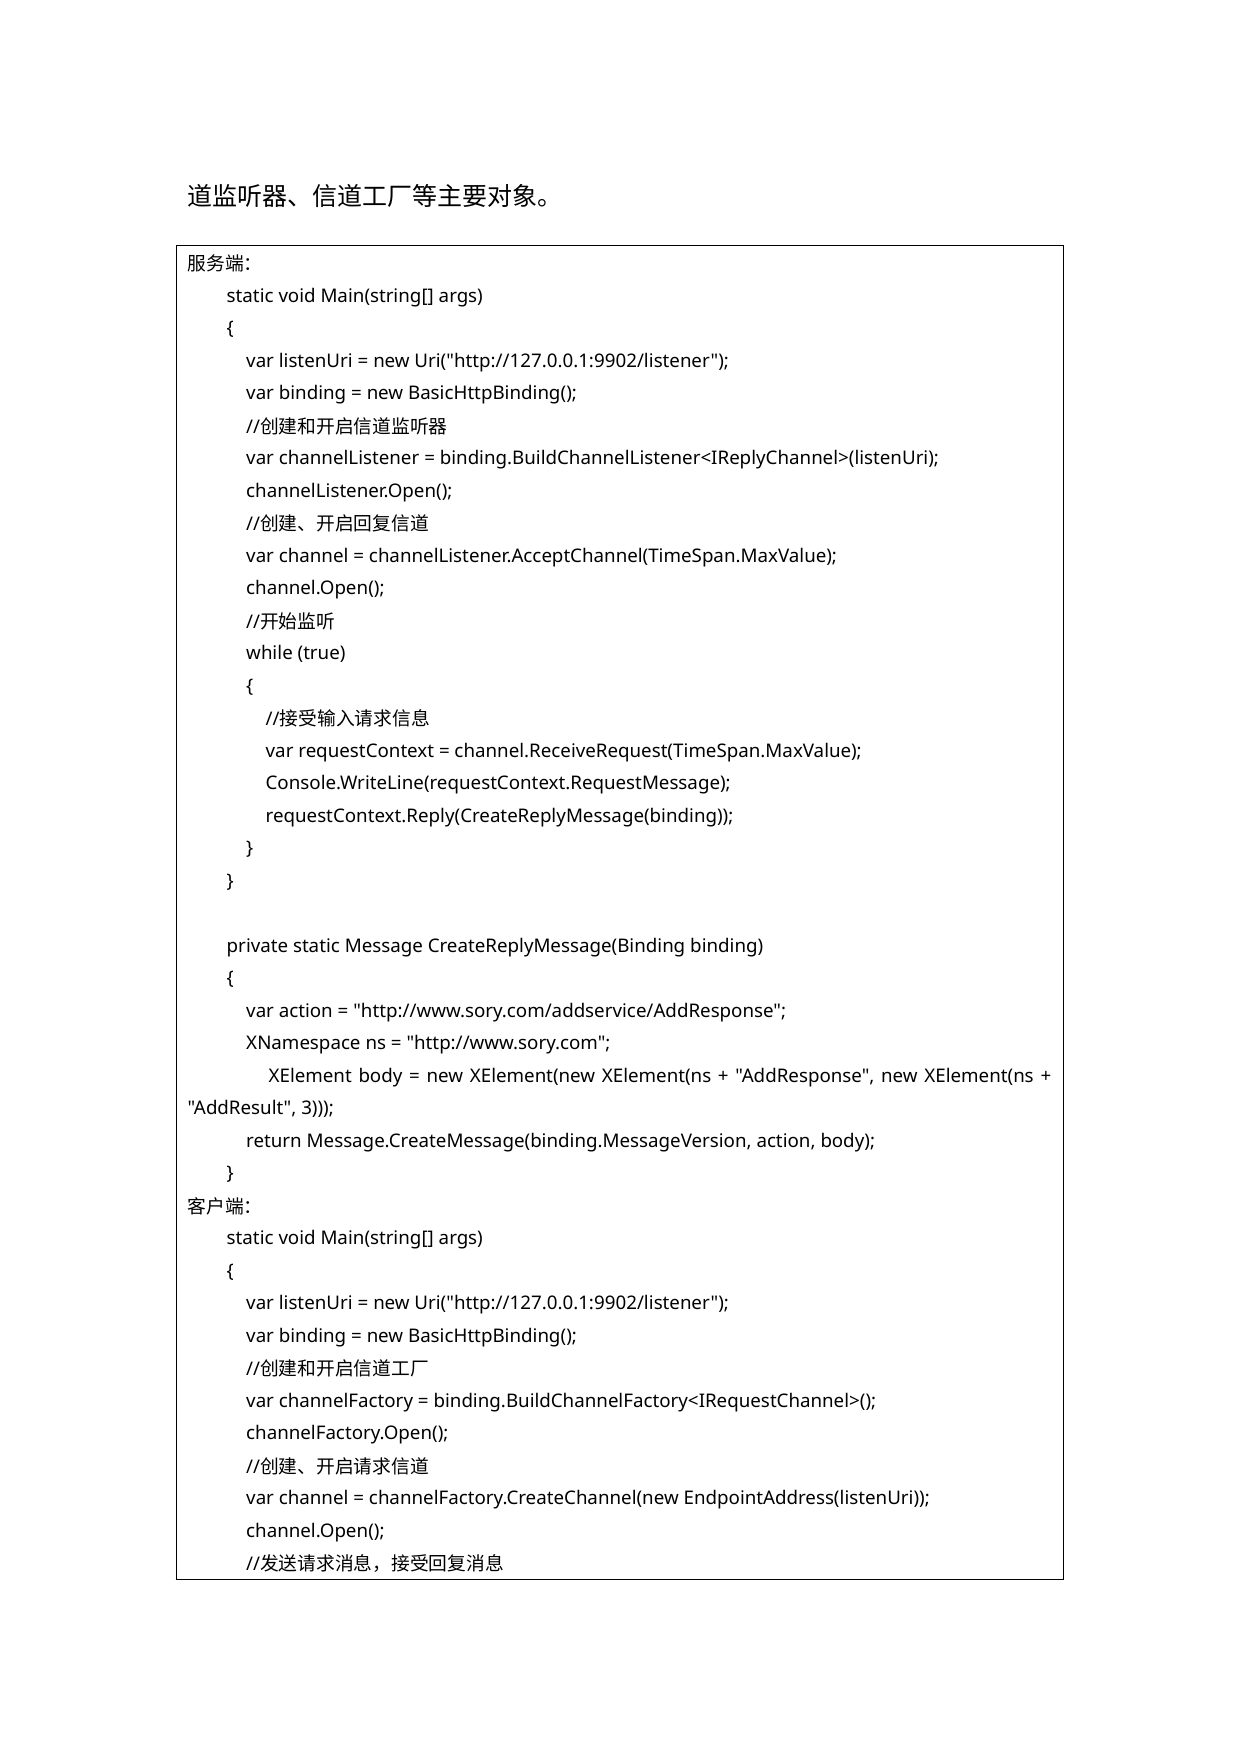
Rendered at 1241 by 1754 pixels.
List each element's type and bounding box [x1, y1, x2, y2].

table_header [177, 246, 1063, 1579]
text [187, 162, 1053, 227]
